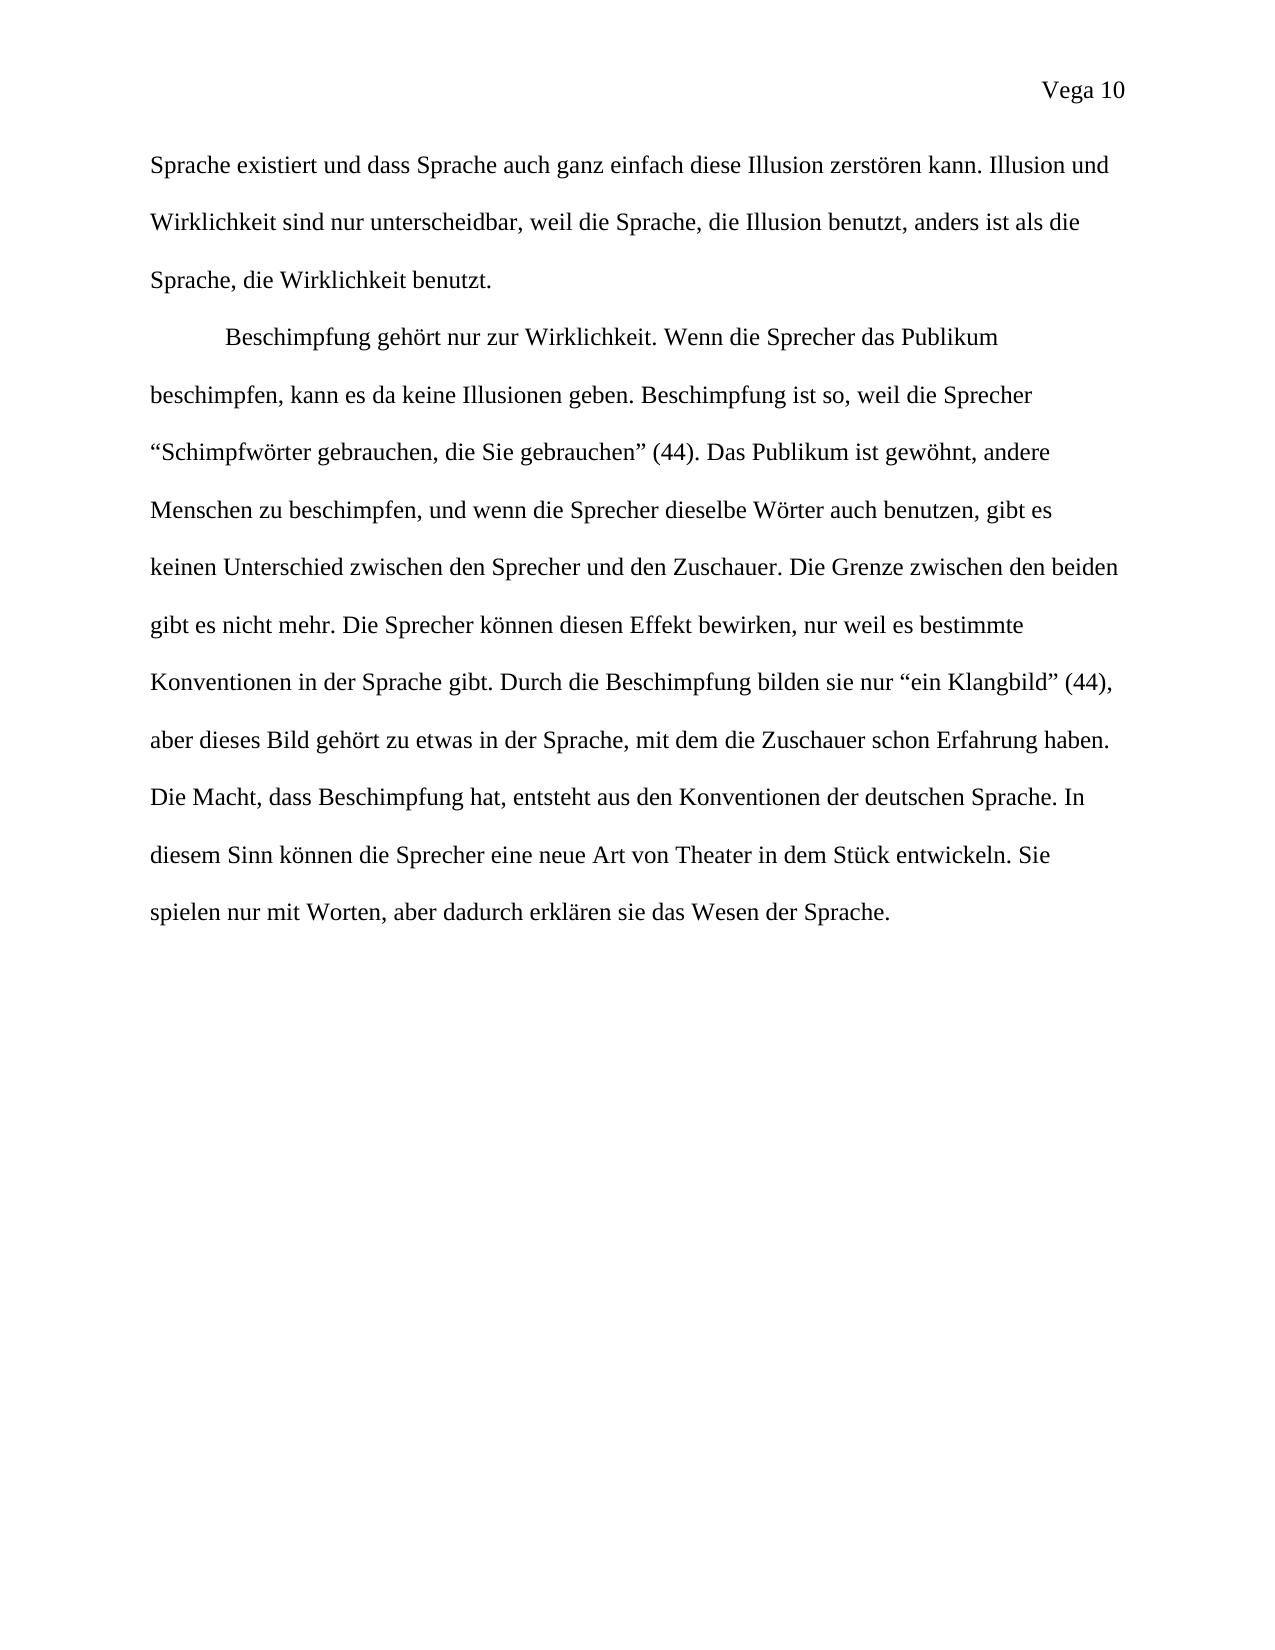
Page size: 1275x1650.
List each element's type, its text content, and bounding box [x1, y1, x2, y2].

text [150, 150, 1125, 294]
text Beschimpfung gehört nur zur Wirklichkeit. Wenn die Sprecher das Publikum beschimpfen, kann es da keine Illusionen geben. Beschimpfung ist so, weil die Sprecher “Schimpfwörter gebrauchen, die Sie gebrauchen” (44). Das Publikum ist gewöhnt, andere Menschen zu beschimpfen, und wenn die Sprecher dieselbe Wörter auch benutzen, gibt es keinen Unterschied zwischen den Sprecher und den Zuschauer. Die Grenze zwischen den beiden gibt es nicht mehr. Die Sprecher können diesen Effekt bewirken, nur weil es bestimmte Konventionen in der Sprache gibt. Durch die Beschimpfung bilden sie nur “ein Klangbild” (44), aber dieses Bild gehört zu etwas in der Sprache, mit dem die Zuschauer schon Erfahrung haben. Die Macht, dass Beschimpfung hat, entsteht aus den Konventionen der deutschen Sprache. In diesem Sinn können die Sprecher eine neue Art von Theater in dem Stück entwickeln. Sie spielen nur mit Worten, aber dadurch erklären sie das Wesen der Sprache. [150, 322, 1125, 926]
